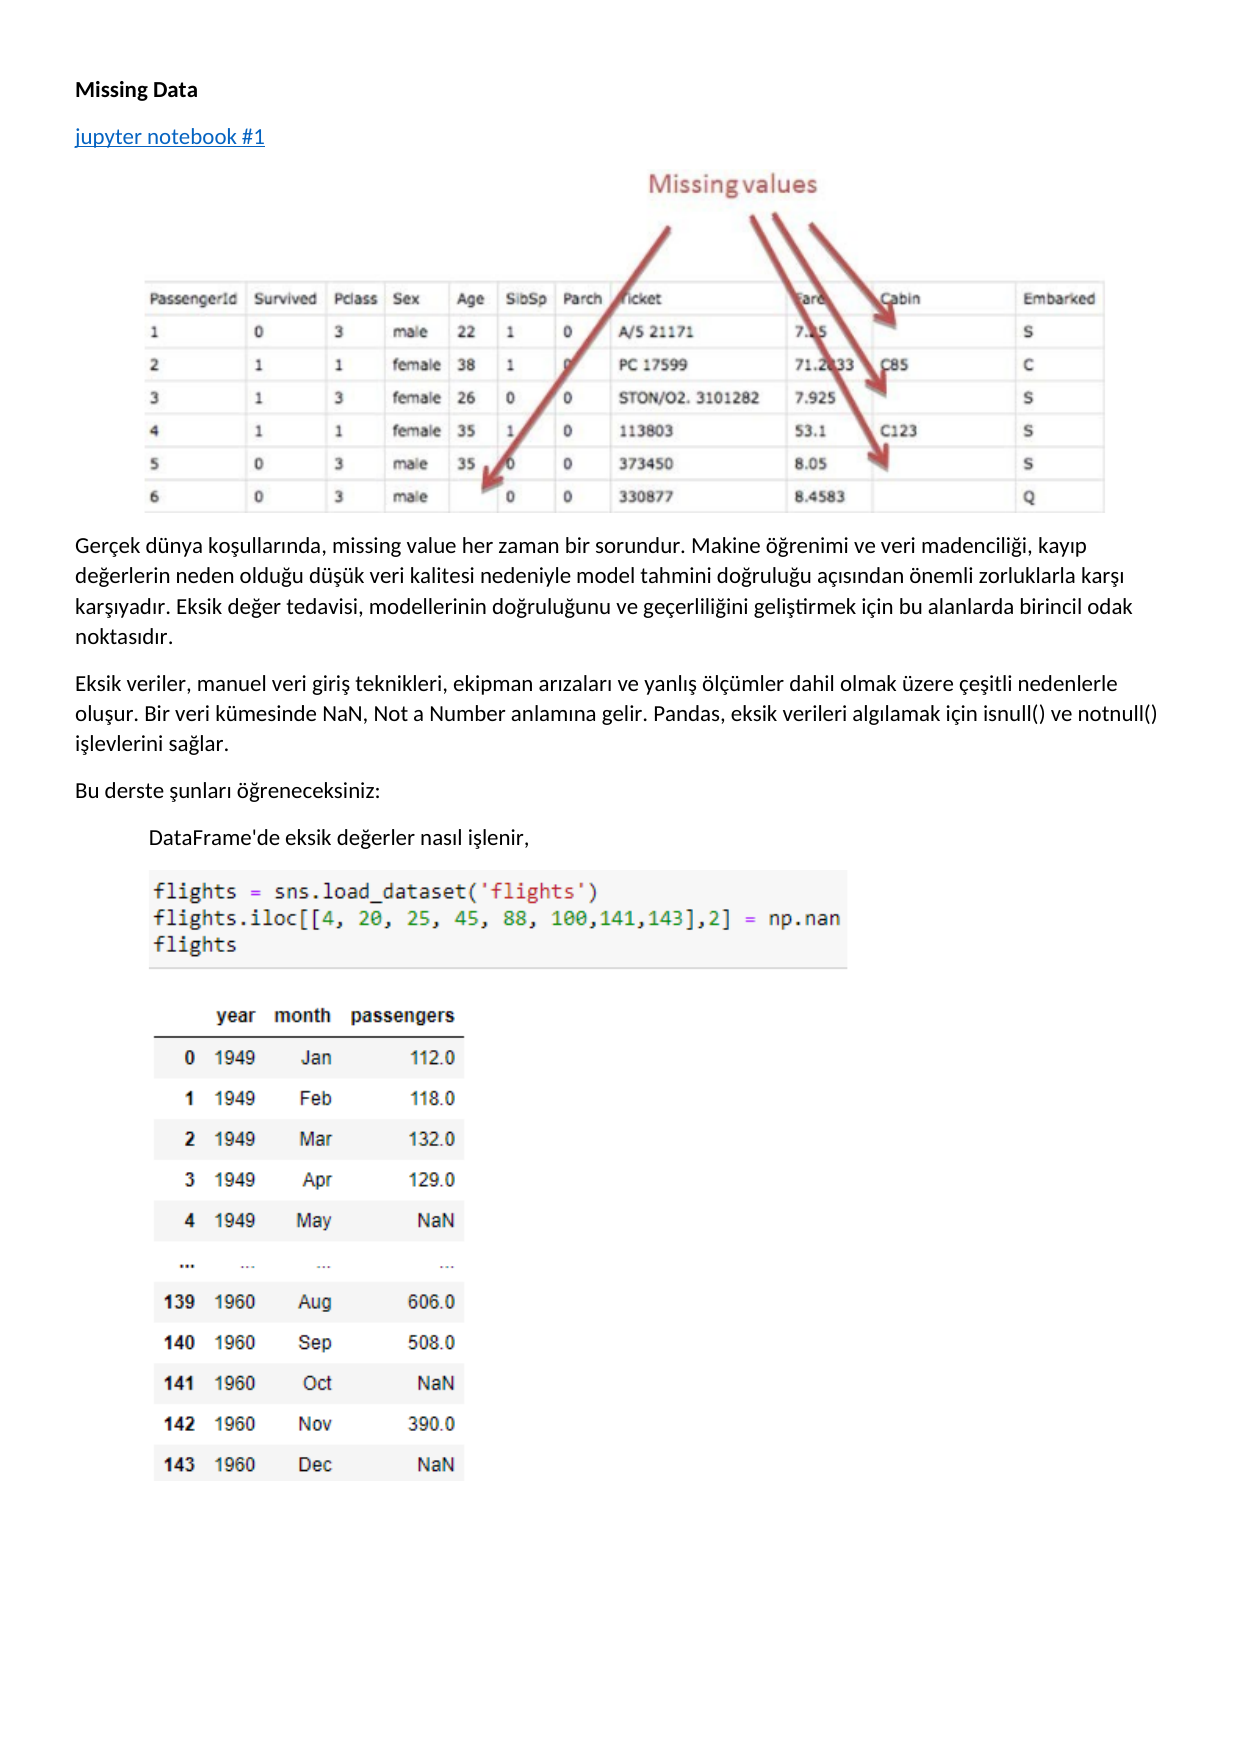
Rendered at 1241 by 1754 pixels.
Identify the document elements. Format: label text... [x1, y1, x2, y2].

picture [148, 870, 848, 1481]
text Missing Data [75, 75, 1165, 103]
text Eksik veriler, manuel veri giriş teknikleri, ekipman arızaları ve yanlış ölçümler dahil olmak üzere çeşitli nedenlerle oluşur. Bir veri kümesinde NaN, Not a Number anlamına gelir. Pandas, eksik verileri algılamak için isnull() ve notnull() işlevlerini sağlar. [75, 669, 1165, 757]
picture [134, 168, 1106, 513]
text DataFrame'de eksik değerler nasıl işlenir, [75, 823, 1165, 851]
text jupyter notebook #1 [75, 122, 1165, 150]
text Bu derste şunları öğreneceksiniz: [75, 776, 1165, 804]
text Gerçek dünya koşullarında, missing value her zaman bir sorundur. Makine öğrenimi ve veri madenciliği, kayıp değerlerin neden olduğu düşük veri kalitesi nedeniyle model tahmini doğruluğu açısından önemli zorluklarla karşı karşıyadır. Eksik değer tedavisi, modellerinin doğruluğunu ve geçerliliğini geliştirmek için bu alanlarda birincil odak noktasıdır. [75, 531, 1165, 650]
